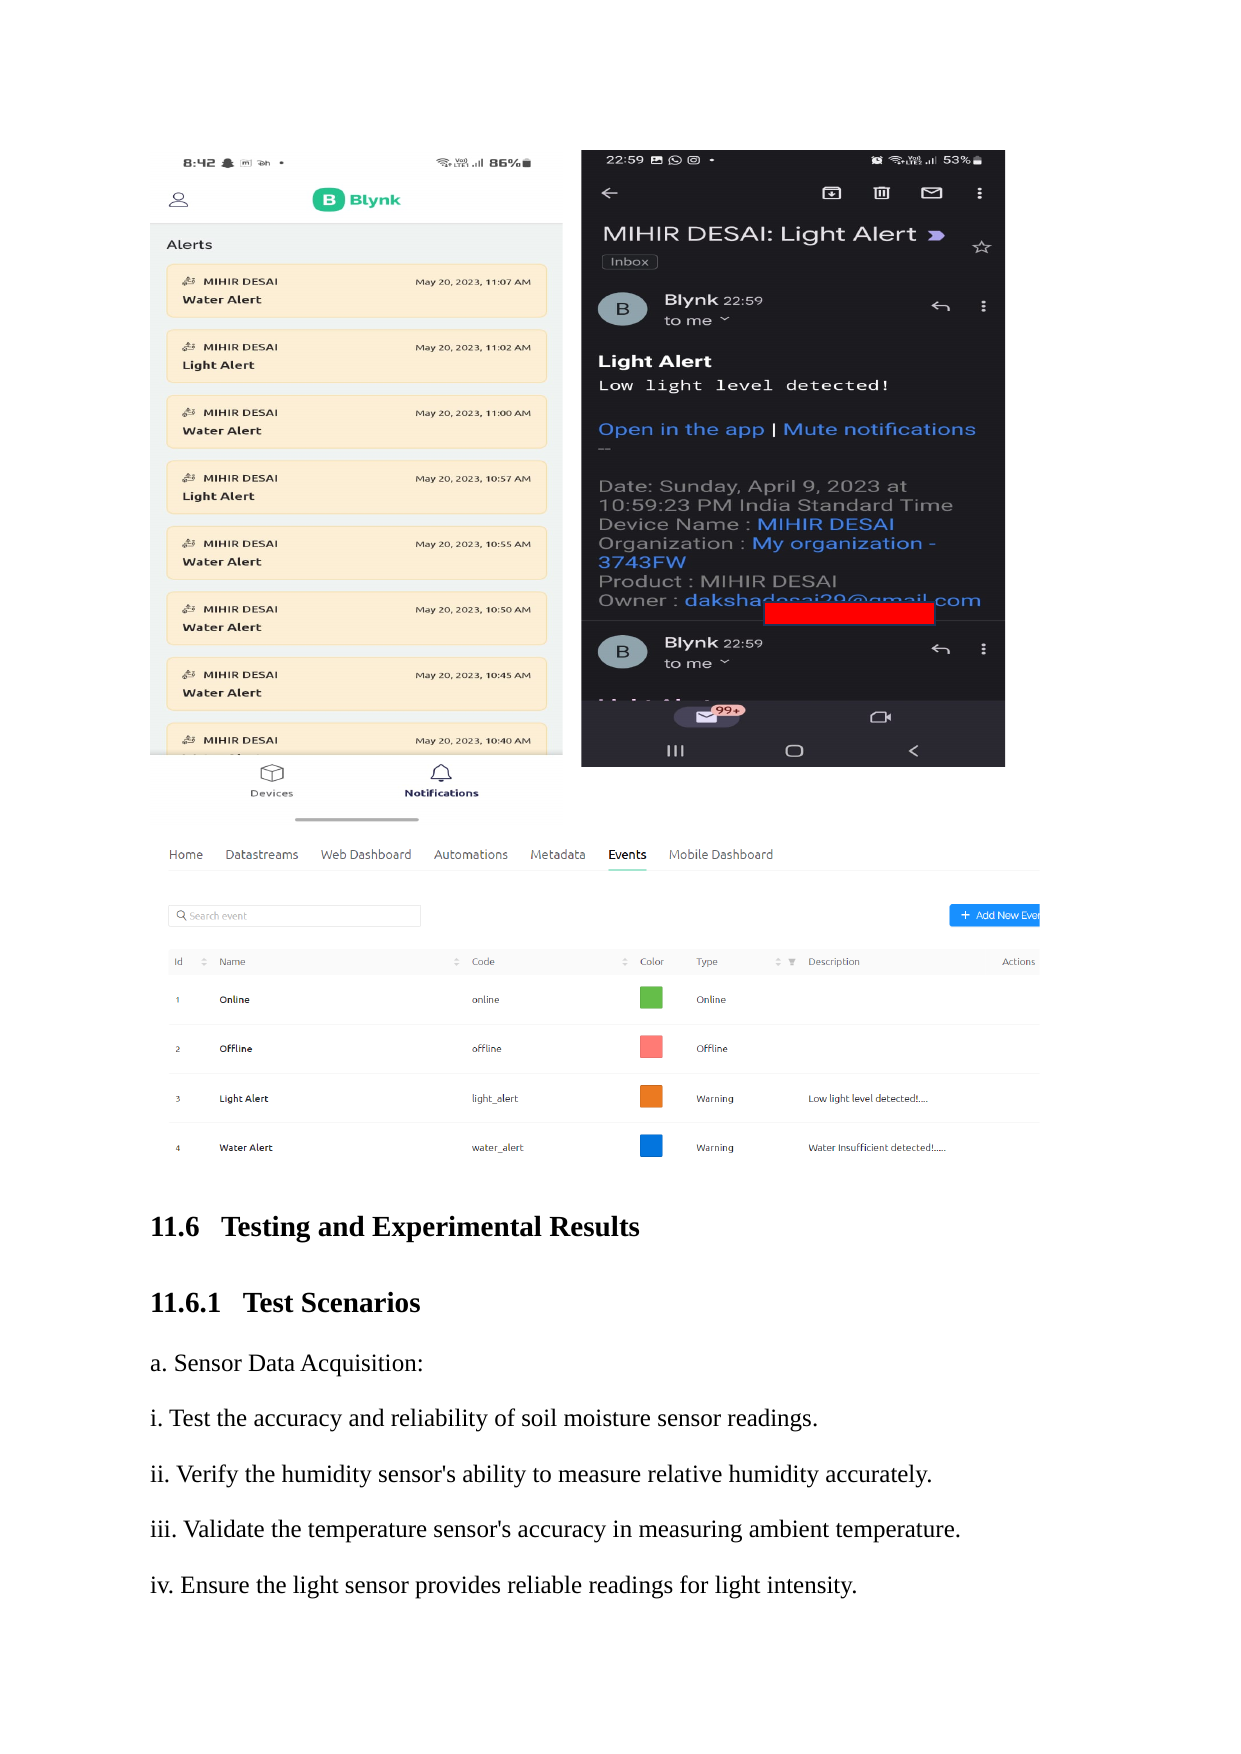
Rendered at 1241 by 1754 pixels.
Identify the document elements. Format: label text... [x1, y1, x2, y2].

text ii. Verify the humidity sensor's ability to measure relative humidity accurately. [150, 1459, 1090, 1488]
text 11.6.1 Test Scenarios [150, 1285, 1090, 1318]
text a. Sensor Data Acquisition: [150, 1348, 1090, 1376]
text 11.6 Testing and Experimental Results [150, 1209, 1090, 1243]
picture [581, 150, 1005, 767]
text i. Test the accuracy and reliability of soil moisture sensor readings. [150, 1403, 1090, 1432]
picture [151, 838, 1040, 1171]
picture [150, 150, 563, 825]
text iv. Ensure the light sensor provides reliable readings for light intensity. [150, 1570, 1090, 1599]
text iii. Validate the temperature sensor's accuracy in measuring ambient temperature. [150, 1514, 1090, 1543]
